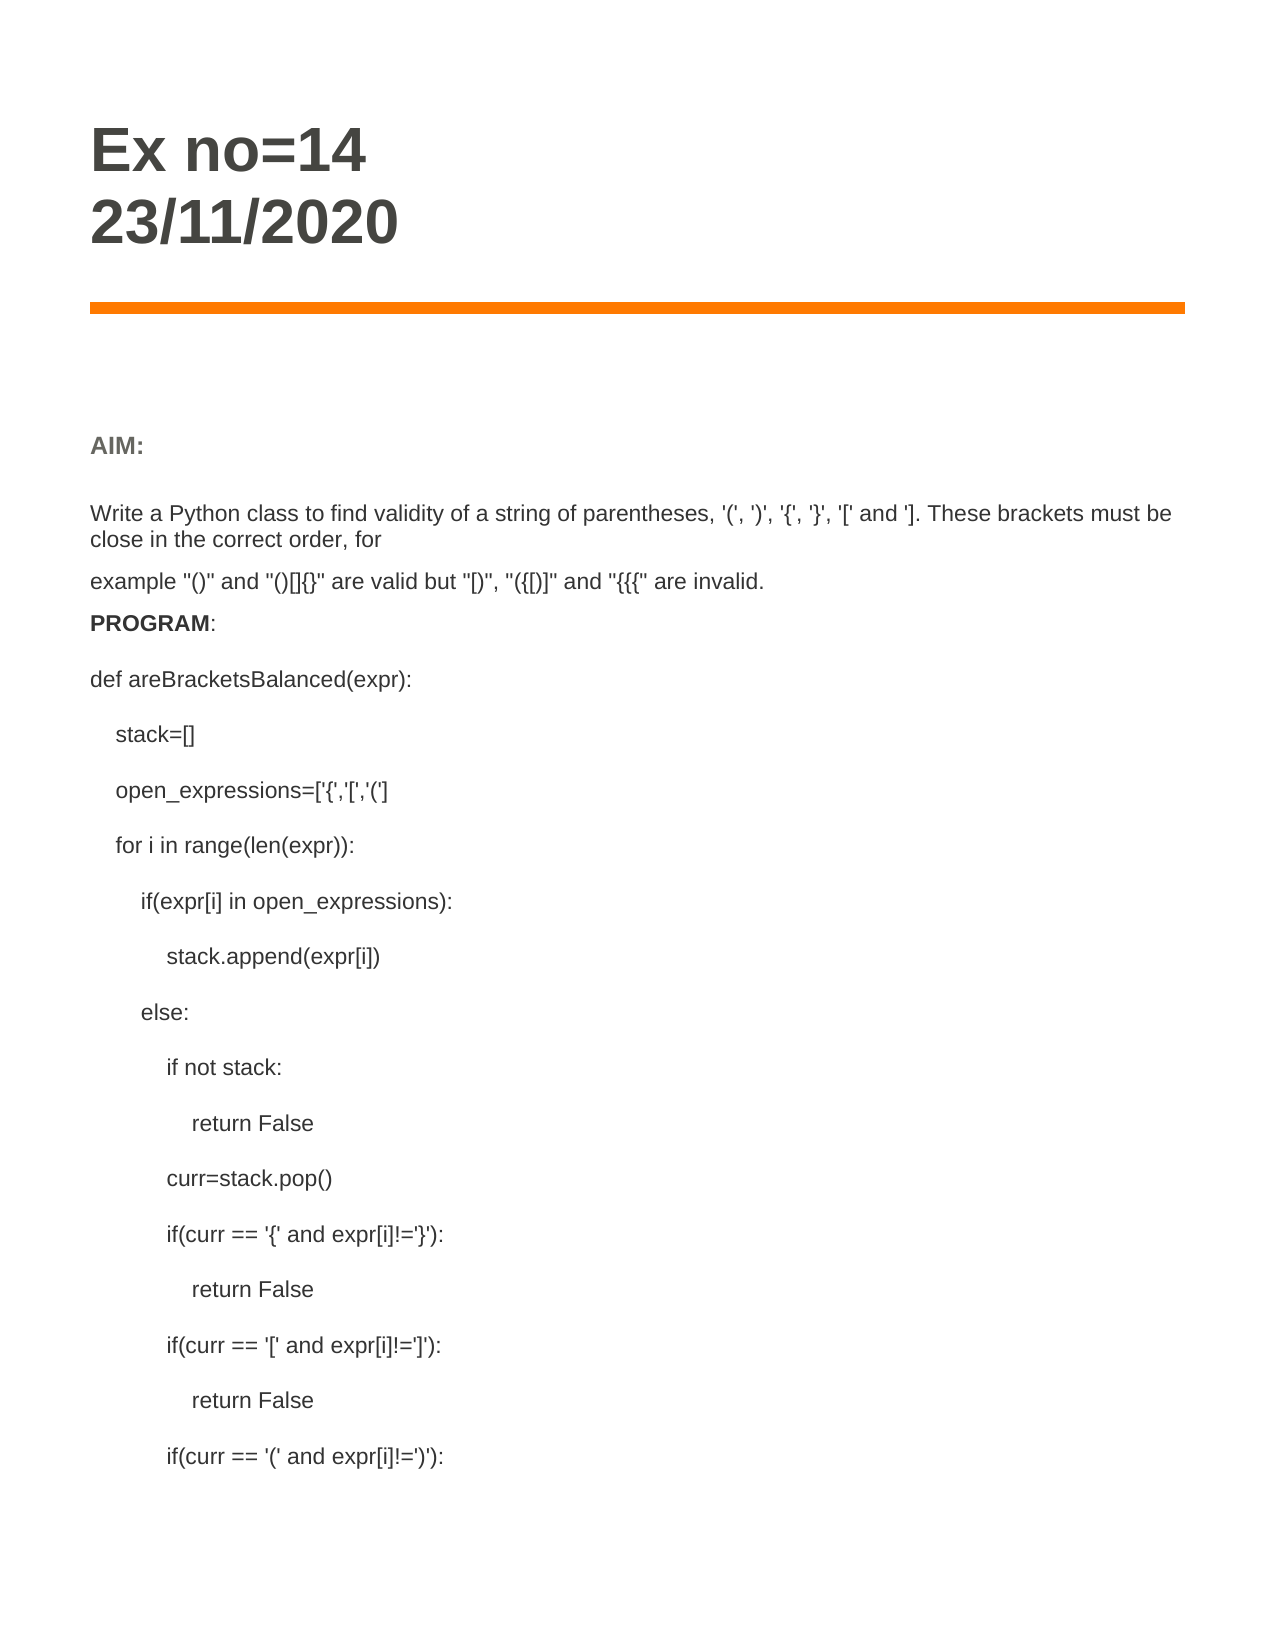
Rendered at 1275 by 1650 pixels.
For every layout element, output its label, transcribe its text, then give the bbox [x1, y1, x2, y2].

text AIM: [90, 431, 1185, 459]
text else: [90, 999, 1185, 1025]
text if(curr == '{' and expr[i]!='}'): [90, 1221, 1185, 1247]
text PROGRAM: [90, 610, 1185, 637]
text def areBracketsBalanced(expr): [90, 666, 1185, 692]
text Write a Python class to find validity of a string of parentheses, '(', ')', '{', '}', '[' and ']. These brackets must be close in the correct order, for [90, 500, 1185, 553]
text if(expr[i] in open_expressions): [90, 888, 1185, 914]
text for i in range(len(expr)): [90, 832, 1185, 859]
text if not stack: [90, 1054, 1185, 1081]
text open_expressions=['{','[','('] [90, 777, 1185, 803]
title 23/11/2020 [90, 184, 1185, 302]
text return False [90, 1276, 1185, 1303]
text if(curr == '[' and expr[i]!=']'): [90, 1332, 1185, 1358]
text stack=[] [90, 721, 1185, 748]
text return False [90, 1110, 1185, 1136]
title Ex no=14 [90, 112, 1185, 184]
text example "()" and "()[]{}" are valid but "[)", "({[)]" and "{{{" are invalid. [90, 568, 1185, 594]
text curr=stack.pop() [90, 1165, 1185, 1192]
text stack.append(expr[i]) [90, 943, 1185, 970]
text return False [90, 1387, 1185, 1414]
text if(curr == '(' and expr[i]!=')'): [90, 1443, 1185, 1469]
